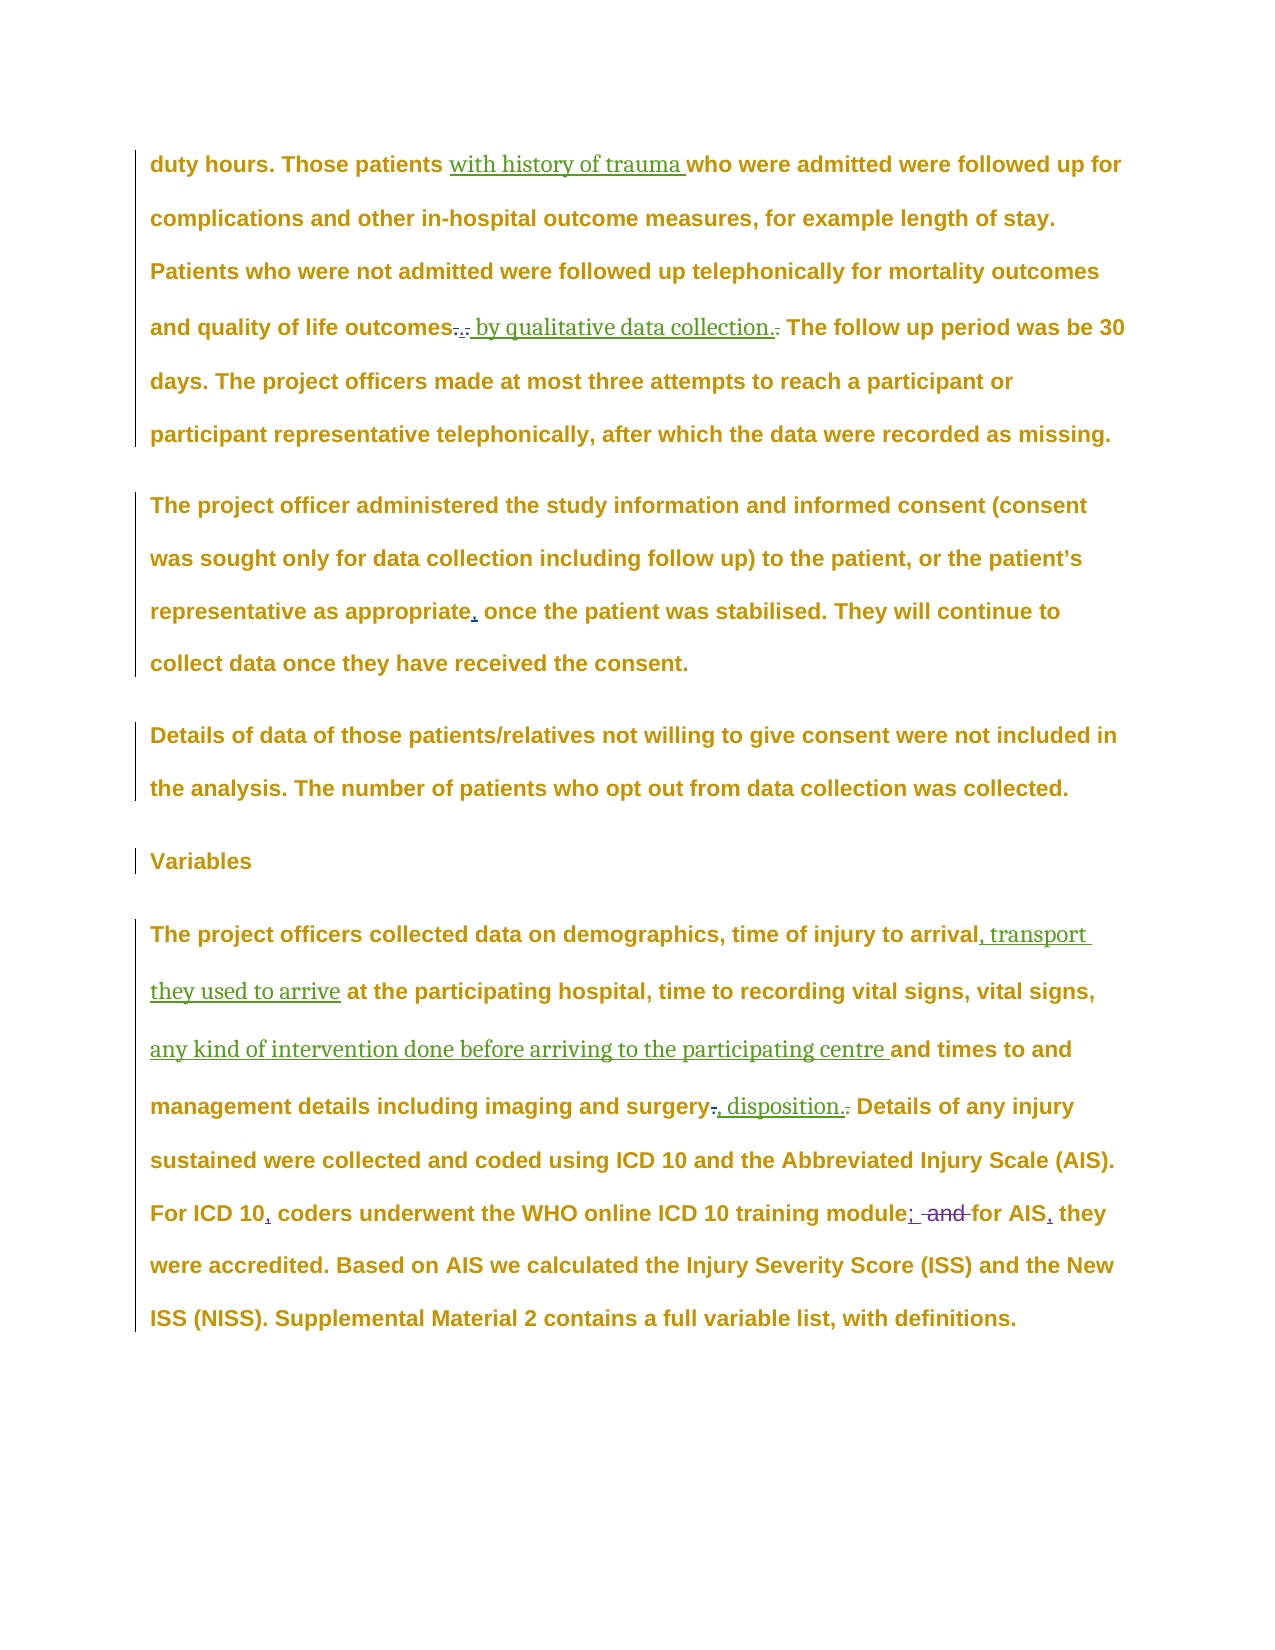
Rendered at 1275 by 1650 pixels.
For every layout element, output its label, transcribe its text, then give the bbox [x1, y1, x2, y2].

text The project officers collected data on demographics, time of injury to arrival at the participating hospital, time to recording vital signs, vital signs, and times to and management details including imaging and surgery Details of any injury sustained were collected and coded using ICD 10 and the Abbreviated Injury Scale (AIS). For ICD 10 coders underwent the WHO online ICD 10 training modulefor AIS they were accredited. Based on AIS we calculated the Injury Severity Score (ISS) and the New ISS (NISS). Supplemental Material 2 contains a full variable list, with definitions. [150, 919, 1125, 1332]
text Details of data of those patients/relatives not willing to give consent were not included in the analysis. The number of patients who opt out from data collection was collected. [150, 722, 1125, 801]
subtitle Variables [150, 848, 1125, 874]
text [150, 150, 1125, 447]
text The project officer administered the study information and informed consent (consent was sought only for data collection including follow up) to the patient, or the patient’s representative as appropriate once the patient was stabilised. They will continue to collect data once they have received the consent. [150, 492, 1125, 677]
